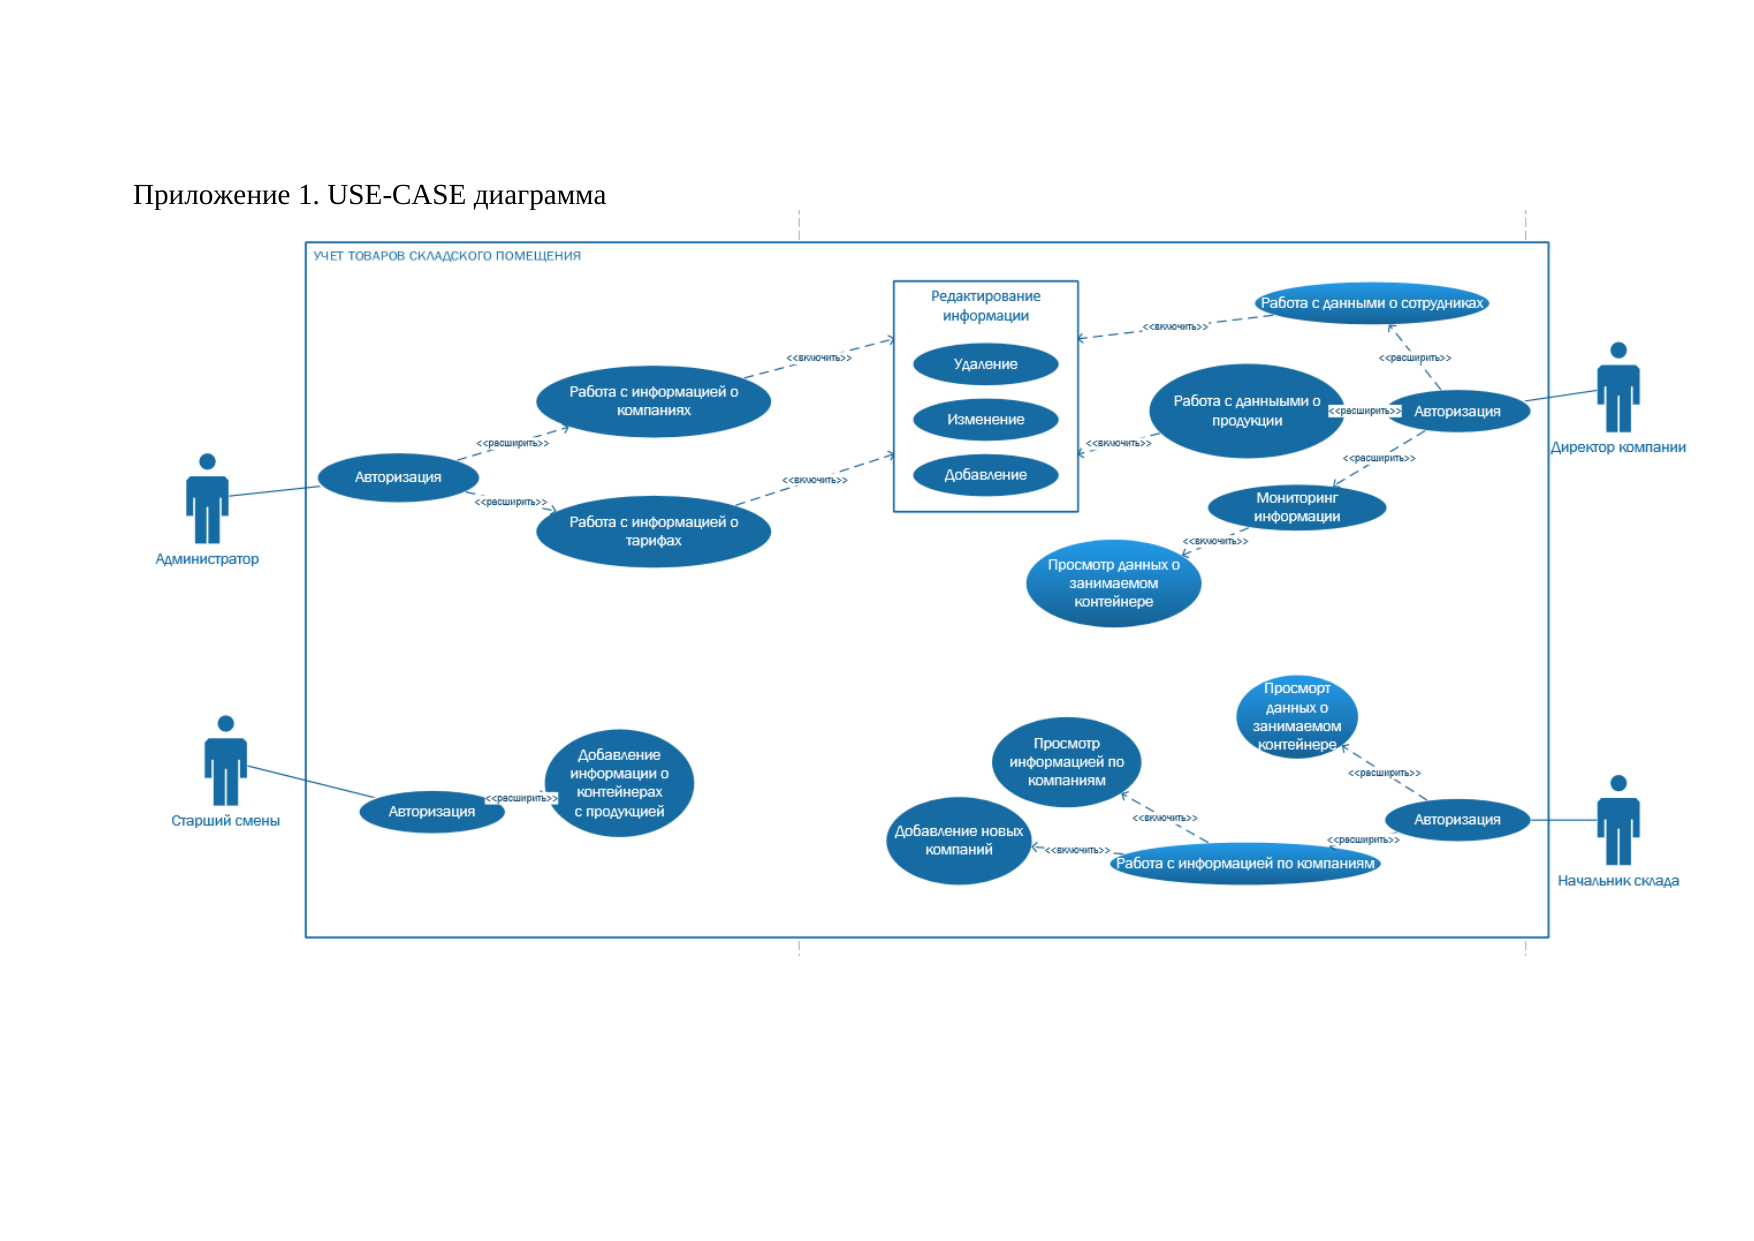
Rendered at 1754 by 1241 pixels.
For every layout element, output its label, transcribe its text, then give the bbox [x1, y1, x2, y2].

text Приложение 1. USE-CASE диаграмма [133, 177, 1636, 210]
picture [132, 210, 1721, 956]
